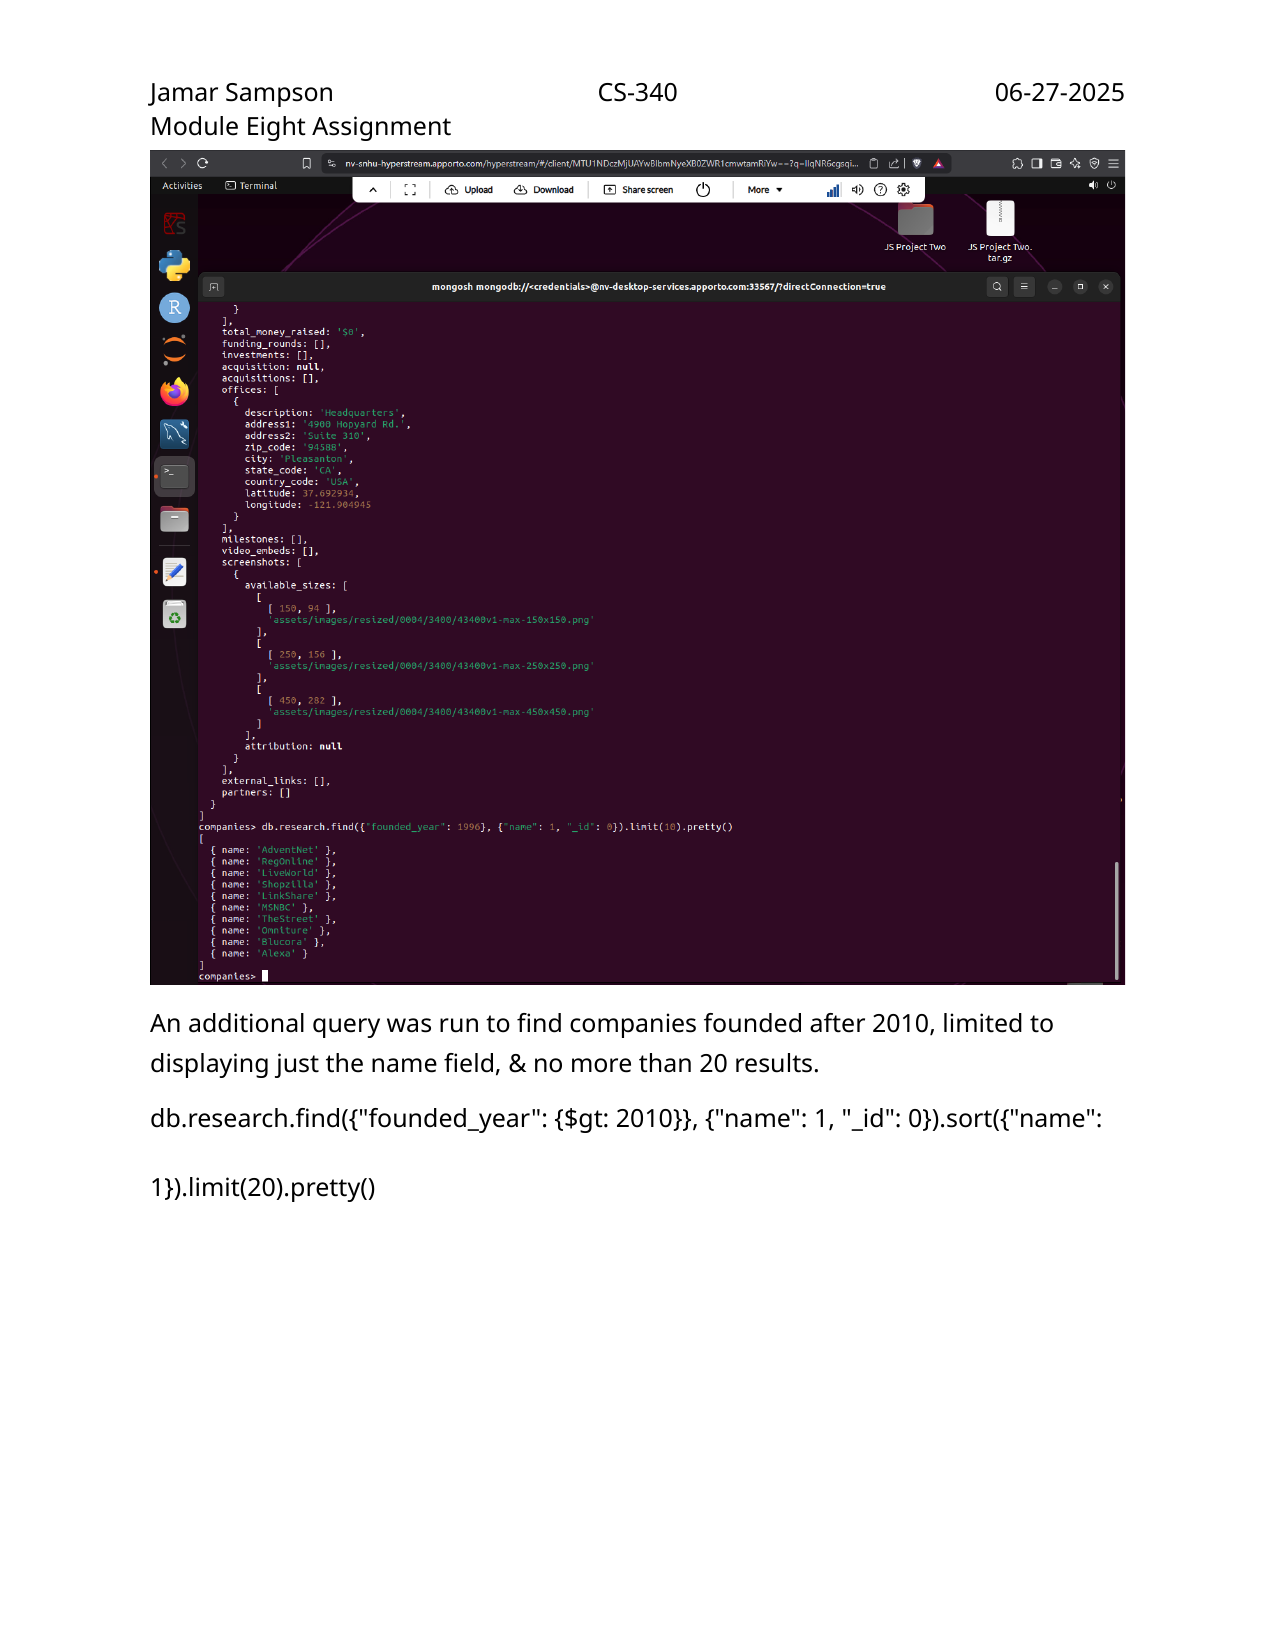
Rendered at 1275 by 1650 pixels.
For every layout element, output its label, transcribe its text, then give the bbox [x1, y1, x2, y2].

text db.research.find({"founded_year": {$gt: 2010}}, {"name": 1, "_id": 0}).sort({"name": 1}).limit(20).pretty() [150, 1101, 1125, 1203]
picture [150, 150, 1125, 985]
text An additional query was run to find companies founded after 2010, limited to displaying just the name field, & no more than 20 results. [150, 1006, 1125, 1079]
